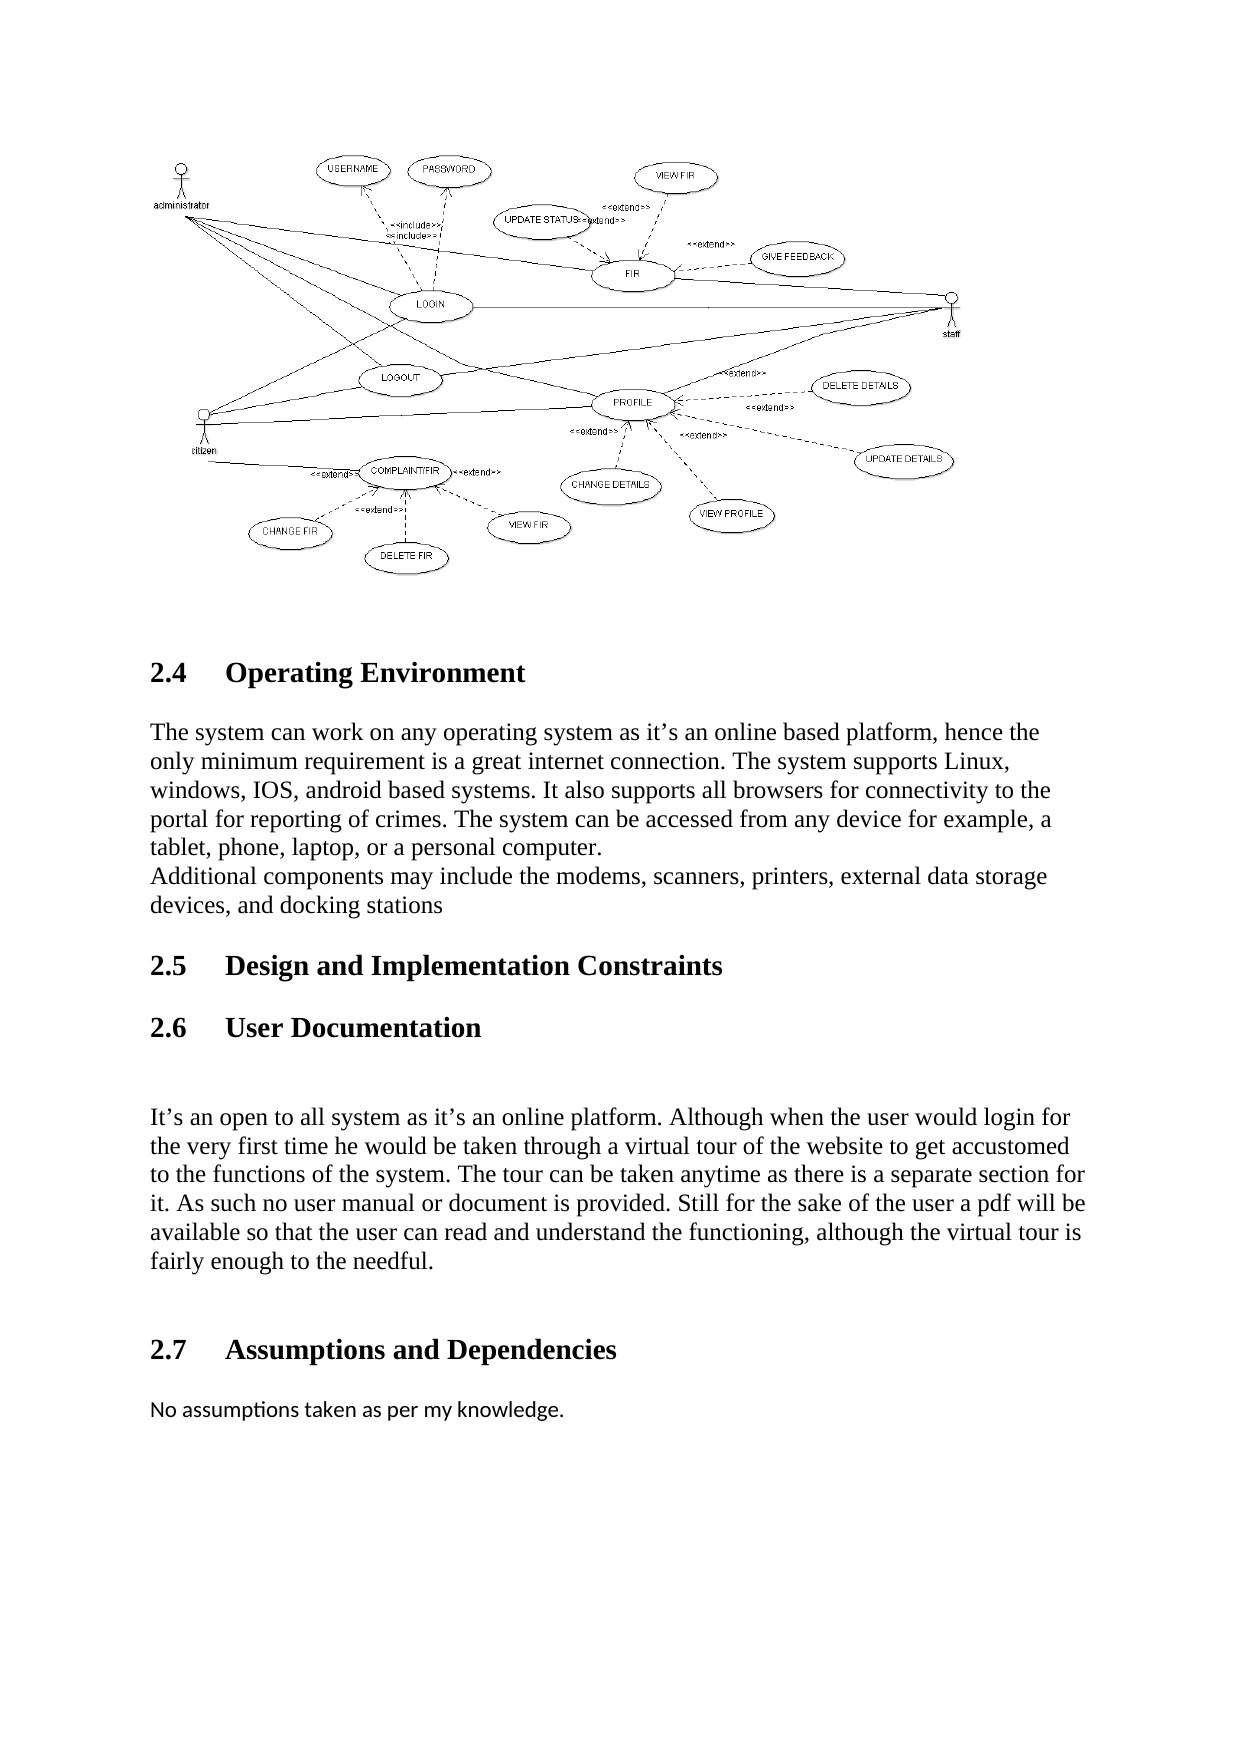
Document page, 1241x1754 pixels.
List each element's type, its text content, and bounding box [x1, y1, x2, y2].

text It’s an open to all system as it’s an online platform. Although when the user would login for the very first time he would be taken through a virtual tour of the website to get accustomed to the functions of the system. The tour can be taken anytime as there is a separate section for it. As such no user manual or document is provided. Still for the sake of the user a pdf will be available so that the user can read and understand the functioning, although the virtual tour is fairly enough to the needful. [150, 1102, 1090, 1274]
subtitle User Documentation [150, 1011, 1090, 1044]
subtitle Assumptions and Dependencies [150, 1332, 1090, 1366]
text The system can work on any operating system as it’s an online based platform, hence the only minimum requirement is a great internet connection. The system supports Linux, windows, IOS, android based systems. It also supports all browsers for connectivity to the portal for reporting of crimes. The system can be accessed from any device for example, a tablet, phone, laptop, or a personal computer. [150, 717, 1090, 861]
subtitle Design and Implementation Constraints [150, 948, 1090, 981]
subtitle Operating Environment [150, 655, 1090, 688]
text Additional components may include the modems, scanners, printers, external data storage devices, and docking stations [150, 861, 1090, 919]
picture [150, 150, 1016, 597]
text No assumptions taken as per my knowledge. [150, 1395, 1090, 1423]
